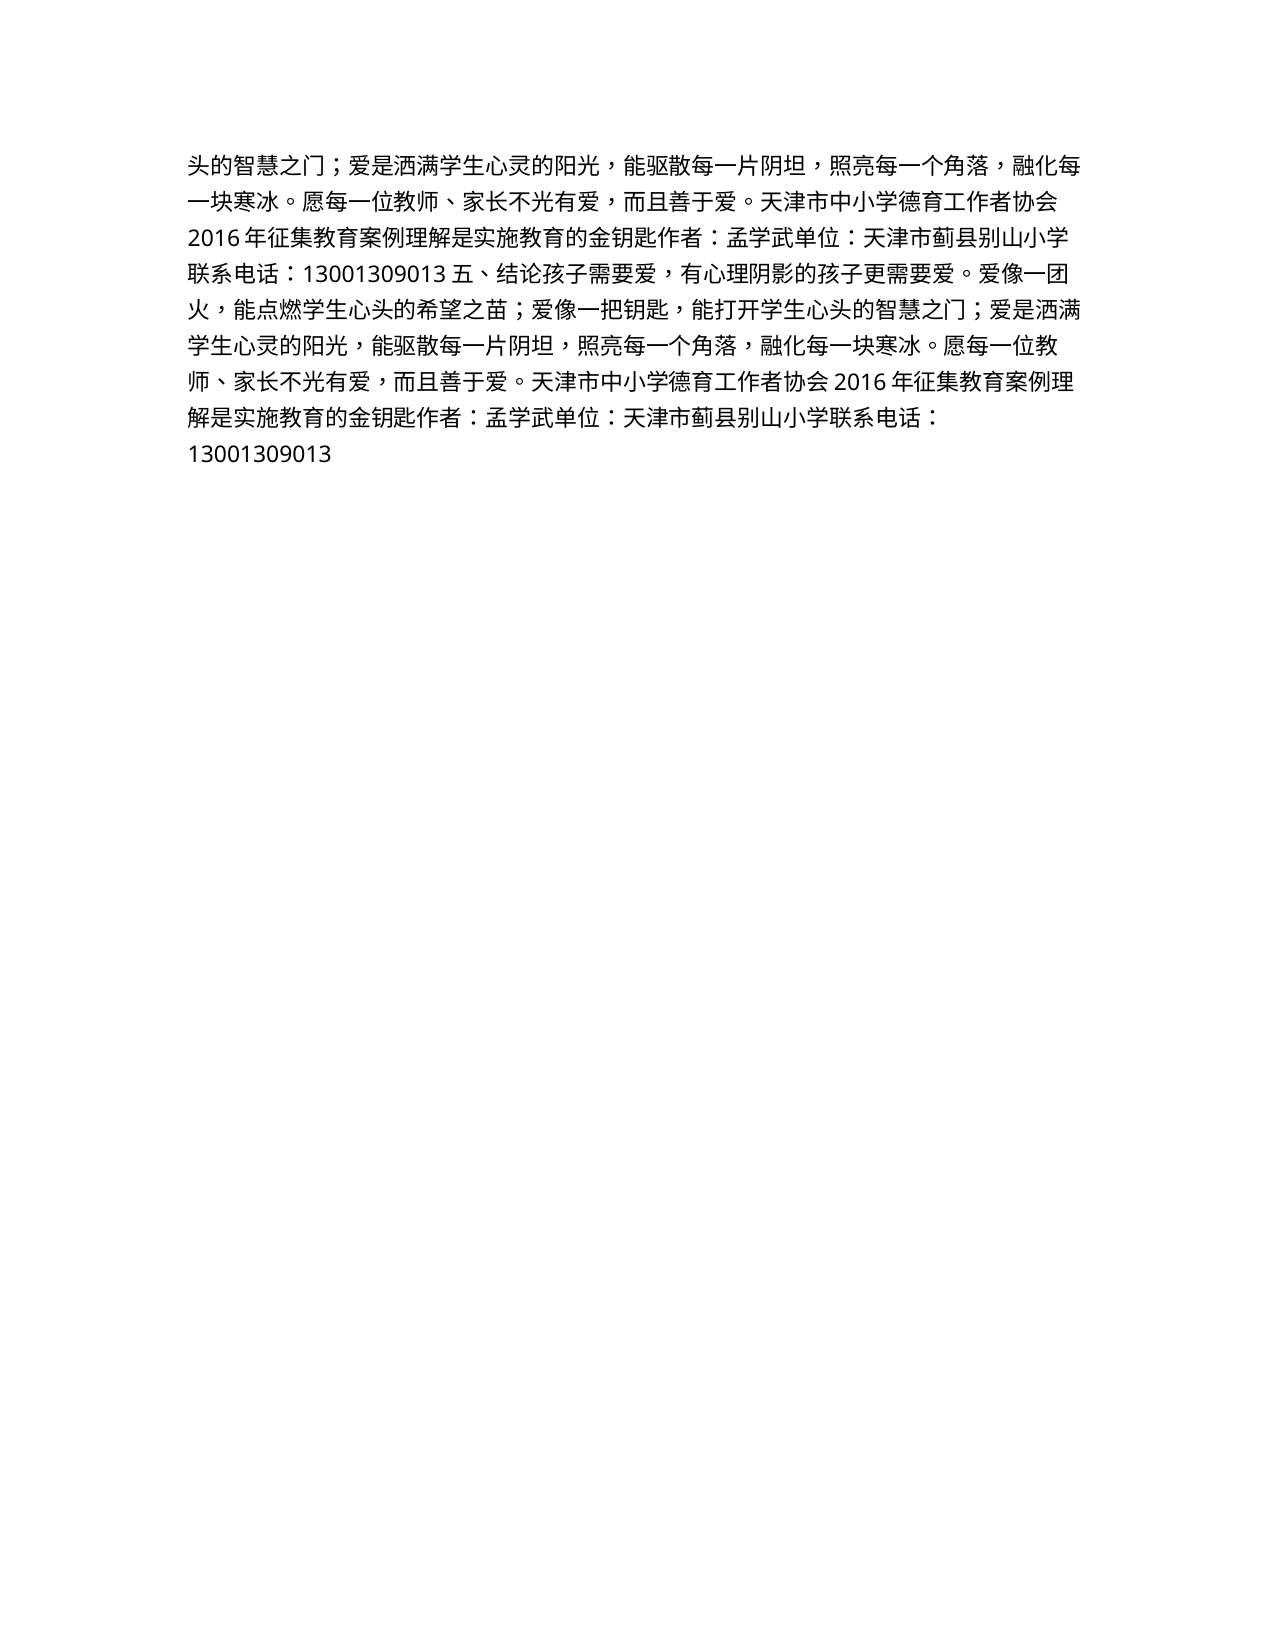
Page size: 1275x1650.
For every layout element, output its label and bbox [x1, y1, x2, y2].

text [187, 150, 1087, 469]
